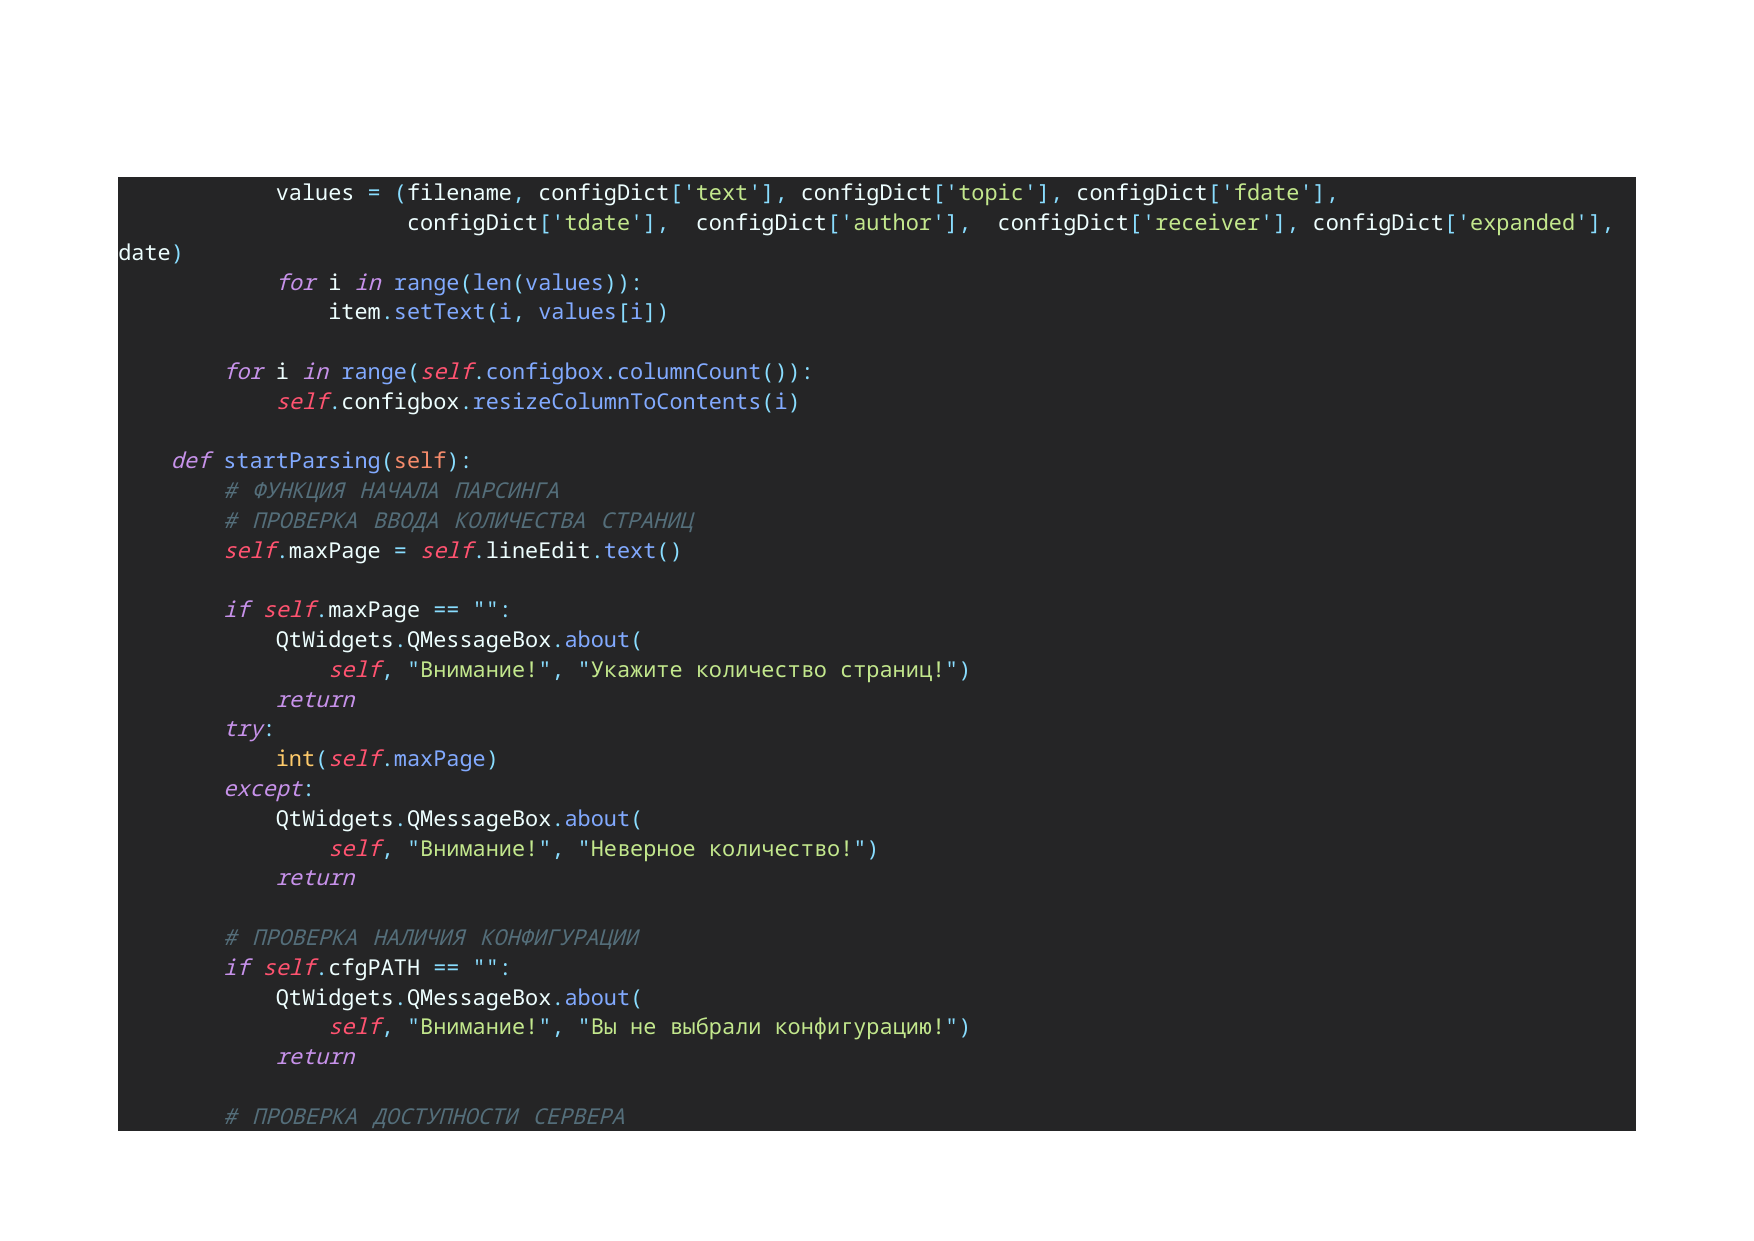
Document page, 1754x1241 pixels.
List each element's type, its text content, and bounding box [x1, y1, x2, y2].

text QtWidgets.QMessageBox.about( [118, 982, 1636, 1011]
text self, "Внимание!", "Укажите количество страниц!") [118, 654, 1636, 684]
text return [118, 1041, 1636, 1071]
text # ФУНКЦИЯ НАЧАЛА ПАРСИНГА [118, 475, 1636, 505]
text for i in range(len(values)): [118, 267, 1636, 296]
text for i in range(self.configbox.columnCount()): [118, 356, 1636, 386]
text self.configbox.resizeColumnToContents(i) [118, 386, 1636, 416]
text values = (filename, configDict['text'], configDict['topic'], configDict['fdate'], [118, 177, 1636, 207]
text # ПРОВЕРКА ВВОДА КОЛИЧЕСТВА СТРАНИЦ [118, 505, 1636, 535]
text self, "Внимание!", "Неверное количество!") [118, 833, 1636, 862]
text try: [118, 713, 1636, 743]
text self, "Внимание!", "Вы не выбрали конфигурацию!") [118, 1011, 1636, 1041]
text return [118, 684, 1636, 713]
text self.maxPage = self.lineEdit.text() [118, 535, 1636, 564]
text except: [118, 773, 1636, 803]
text def startParsing(self): [118, 445, 1636, 475]
text return [118, 862, 1636, 892]
text item.setText(i, values[i]) [118, 296, 1636, 326]
text int(self.maxPage) [118, 743, 1636, 773]
text # ПРОВЕРКА ДОСТУПНОСТИ СЕРВЕРА [118, 1101, 1636, 1131]
text configDict['tdate'], configDict['author'], configDict['receiver'], configDict['expanded'], date) [118, 207, 1636, 267]
text QtWidgets.QMessageBox.about( [118, 803, 1636, 833]
text if self.cfgPATH == "": [118, 952, 1636, 982]
text if self.maxPage == "": [118, 594, 1636, 624]
text QtWidgets.QMessageBox.about( [118, 624, 1636, 654]
text # ПРОВЕРКА НАЛИЧИЯ КОНФИГУРАЦИИ [118, 922, 1636, 952]
